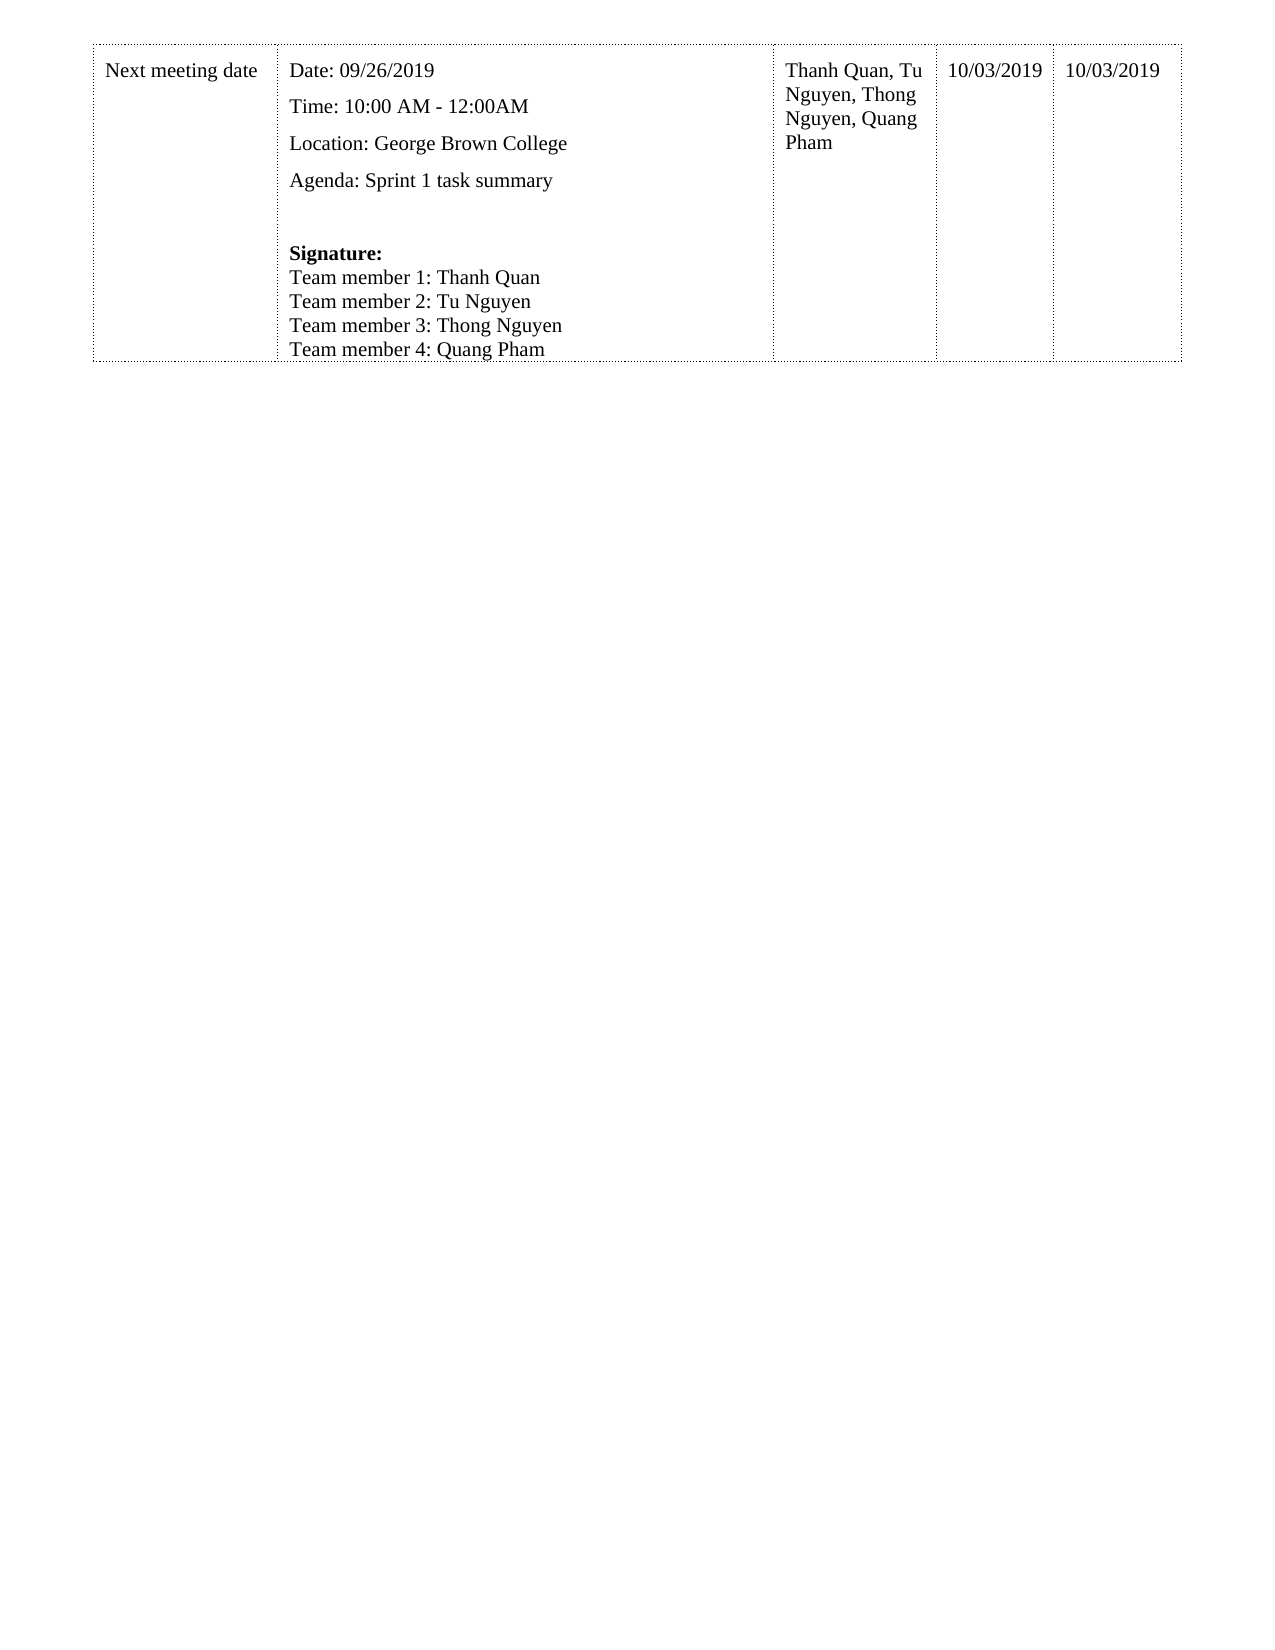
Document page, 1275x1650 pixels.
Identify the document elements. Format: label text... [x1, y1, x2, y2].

table_cell 10/03/2019 [936, 44, 1054, 361]
table_cell Thanh Quan, Tu Nguyen, Thong Nguyen, Quang Pham [774, 44, 936, 361]
table_cell Next meeting date [94, 44, 278, 361]
table_cell 10/03/2019 [1054, 44, 1181, 361]
table_cell Date: 09/26/2019 Time: 10:00 AM - 12:00AM Location: George Brown College Agenda: Sprint 1 task summary Signature: Team member 1: Thanh Quan Team member 2: Tu Nguyen Team member 3: Thong Nguyen Team member 4: Quang Pham [278, 44, 774, 361]
